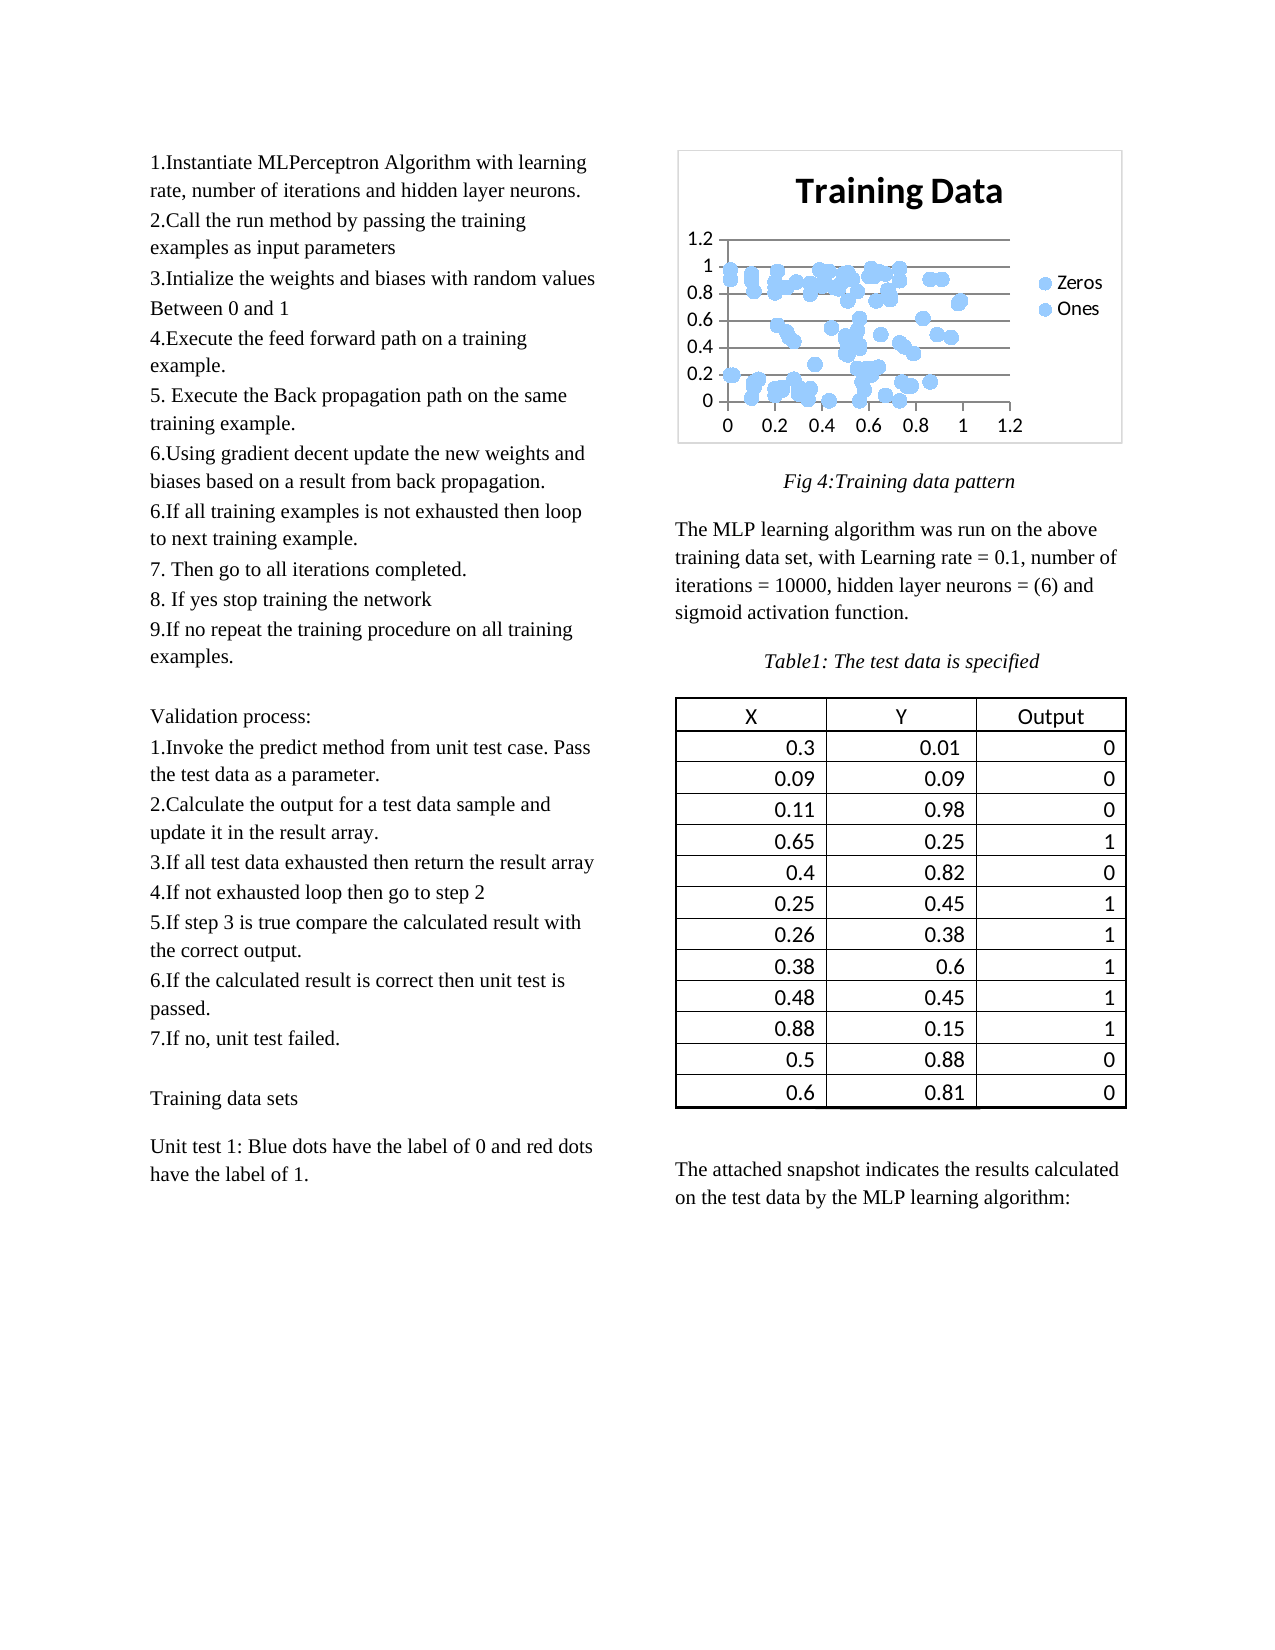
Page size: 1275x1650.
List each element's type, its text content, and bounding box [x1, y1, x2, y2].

table_cell 0 [977, 732, 1125, 761]
text 4.If not exhausted loop then go to step 2 [150, 880, 600, 904]
table_cell 0 [977, 1044, 1125, 1074]
table_cell 0 [977, 794, 1125, 824]
table_cell 0.6 [677, 1075, 826, 1106]
table_cell 1 [977, 887, 1125, 917]
table_header Output [977, 699, 1125, 730]
table_cell 0.45 [827, 981, 976, 1011]
table_cell 0.01 [827, 732, 976, 761]
table_cell 0 [977, 762, 1125, 792]
table_cell 0 [977, 856, 1125, 886]
text 4.Execute the feed forward path on a training example. [150, 326, 600, 377]
table_cell 0.09 [677, 762, 826, 792]
table_cell 0.38 [677, 950, 826, 980]
table_cell 1 [977, 825, 1125, 855]
table_cell 0.4 [677, 856, 826, 886]
text 6.If the calculated result is correct then unit test is passed. [150, 968, 600, 1019]
text 5.If step 3 is true compare the calculated result with the correct output. [150, 910, 600, 962]
text 7. Then go to all iterations completed. [150, 556, 600, 581]
text 5. Execute the Back propagation path on the same training example. [150, 383, 600, 435]
text 8. If yes stop training the network [150, 587, 600, 611]
text The MLP learning algorithm was run on the above training data set, with Learning rate = 0.1, number of iterations = 10000, hidden layer neurons = (6) and sigmoid activation function. [675, 517, 1125, 624]
table_header X [677, 699, 826, 730]
text The attached snapshot indicates the results calculated on the test data by the MLP learning algorithm: [675, 1157, 1125, 1209]
table_cell 1 [977, 919, 1125, 949]
table_cell 0.25 [677, 887, 826, 917]
table_cell 0.11 [677, 794, 826, 824]
text Between 0 and 1 [150, 296, 600, 319]
text 2.Call the run method by passing the training examples as input parameters [150, 208, 600, 259]
text 3.If all test data exhausted then return the result array [150, 850, 600, 874]
table_cell 0.15 [827, 1012, 976, 1042]
text 1.Instantiate MLPerceptron Algorithm with learning rate, number of iterations and hidden layer neurons. [150, 150, 600, 202]
table_cell 0.09 [827, 762, 976, 792]
table_cell 0.98 [827, 794, 976, 824]
text 7.If no, unit test failed. [150, 1026, 600, 1050]
text Training data sets [150, 1086, 600, 1110]
text 3.Intialize the weights and biases with random values [150, 265, 600, 289]
table_cell 1 [977, 1012, 1125, 1042]
text Unit test 1: Blue dots have the label of 0 and red dots have the label of 1. [150, 1134, 600, 1186]
table_cell 1 [977, 950, 1125, 980]
table_cell 0.88 [827, 1044, 976, 1074]
text Fig 4:Training data pattern [675, 469, 1125, 493]
table_cell 0.6 [827, 950, 976, 980]
table_cell 0 [977, 1075, 1125, 1106]
text 6.Using gradient decent update the new weights and biases based on a result from back propagation. [150, 441, 600, 493]
table_cell 0.38 [827, 919, 976, 949]
table_cell 0.65 [677, 825, 826, 855]
table_cell 1 [977, 981, 1125, 1011]
table_cell 0.88 [677, 1012, 826, 1042]
text 9.If no repeat the training procedure on all training examples. [150, 617, 600, 668]
text Validation process: [150, 704, 600, 728]
table_cell 0.26 [677, 919, 826, 949]
text 2.Calculate the output for a test data sample and update it in the result array. [150, 792, 600, 844]
table_cell 0.45 [827, 887, 976, 917]
table_header Y [827, 699, 976, 730]
text 6.If all training examples is not exhausted then loop to next training example. [150, 499, 600, 550]
table_cell 0.81 [827, 1075, 976, 1106]
table_cell 0.82 [827, 856, 976, 886]
table_cell 0.5 [677, 1044, 826, 1074]
table_cell 0.25 [827, 825, 976, 855]
text 1.Invoke the predict method from unit test case. Pass the test data as a parameter. [150, 734, 600, 786]
table_cell 0.3 [677, 732, 826, 761]
table_cell 0.48 [677, 981, 826, 1011]
text Table1: The test data is specified [675, 649, 1125, 673]
